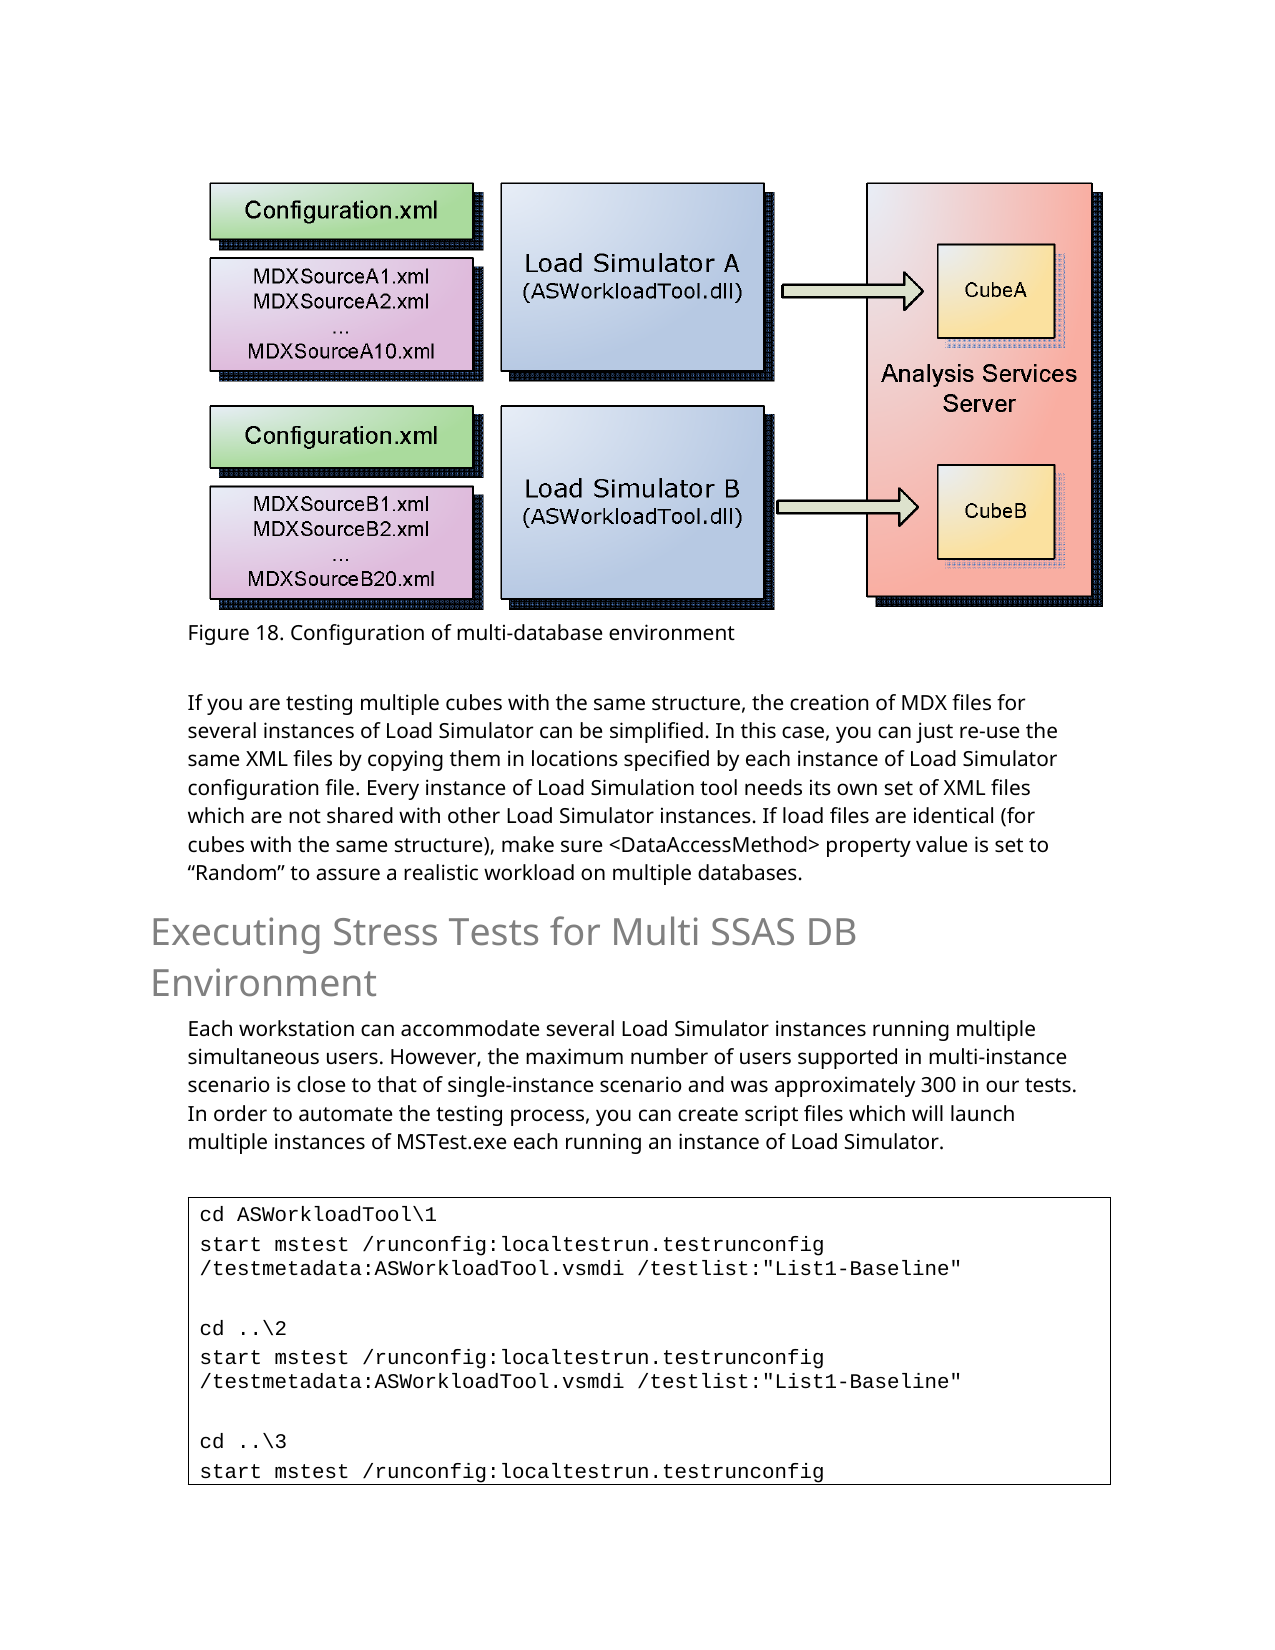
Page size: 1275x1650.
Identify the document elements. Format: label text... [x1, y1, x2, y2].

picture [206, 179, 1105, 612]
text Each workstation can accommodate several Load Simulator instances running multiple simultaneous users. However, the maximum number of users supported in multi-instance scenario is close to that of single-instance scenario and was approximately 300 in our tests. In order to automate the testing process, you can create script files which will launch multiple instances of MSTest.exe each running an instance of Load Simulator. [187, 1014, 1087, 1156]
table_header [189, 1198, 1110, 1484]
text If you are testing multiple cubes with the same structure, the creation of MDX files for several instances of Load Simulator can be simplified. In this case, you can just re-use the same XML files by copying them in locations specified by each instance of Load Simulator configuration file. Every instance of Load Simulation tool needs its own set of XML files which are not shared with other Load Simulator instances. If load files are identical (for cubes with the same structure), make sure <DataAccessMethod> property value is set to “Random” to assure a realistic workload on multiple databases. [187, 688, 1087, 887]
text Executing Stress Tests for Multi SSAS DB Environment [150, 905, 1087, 1007]
